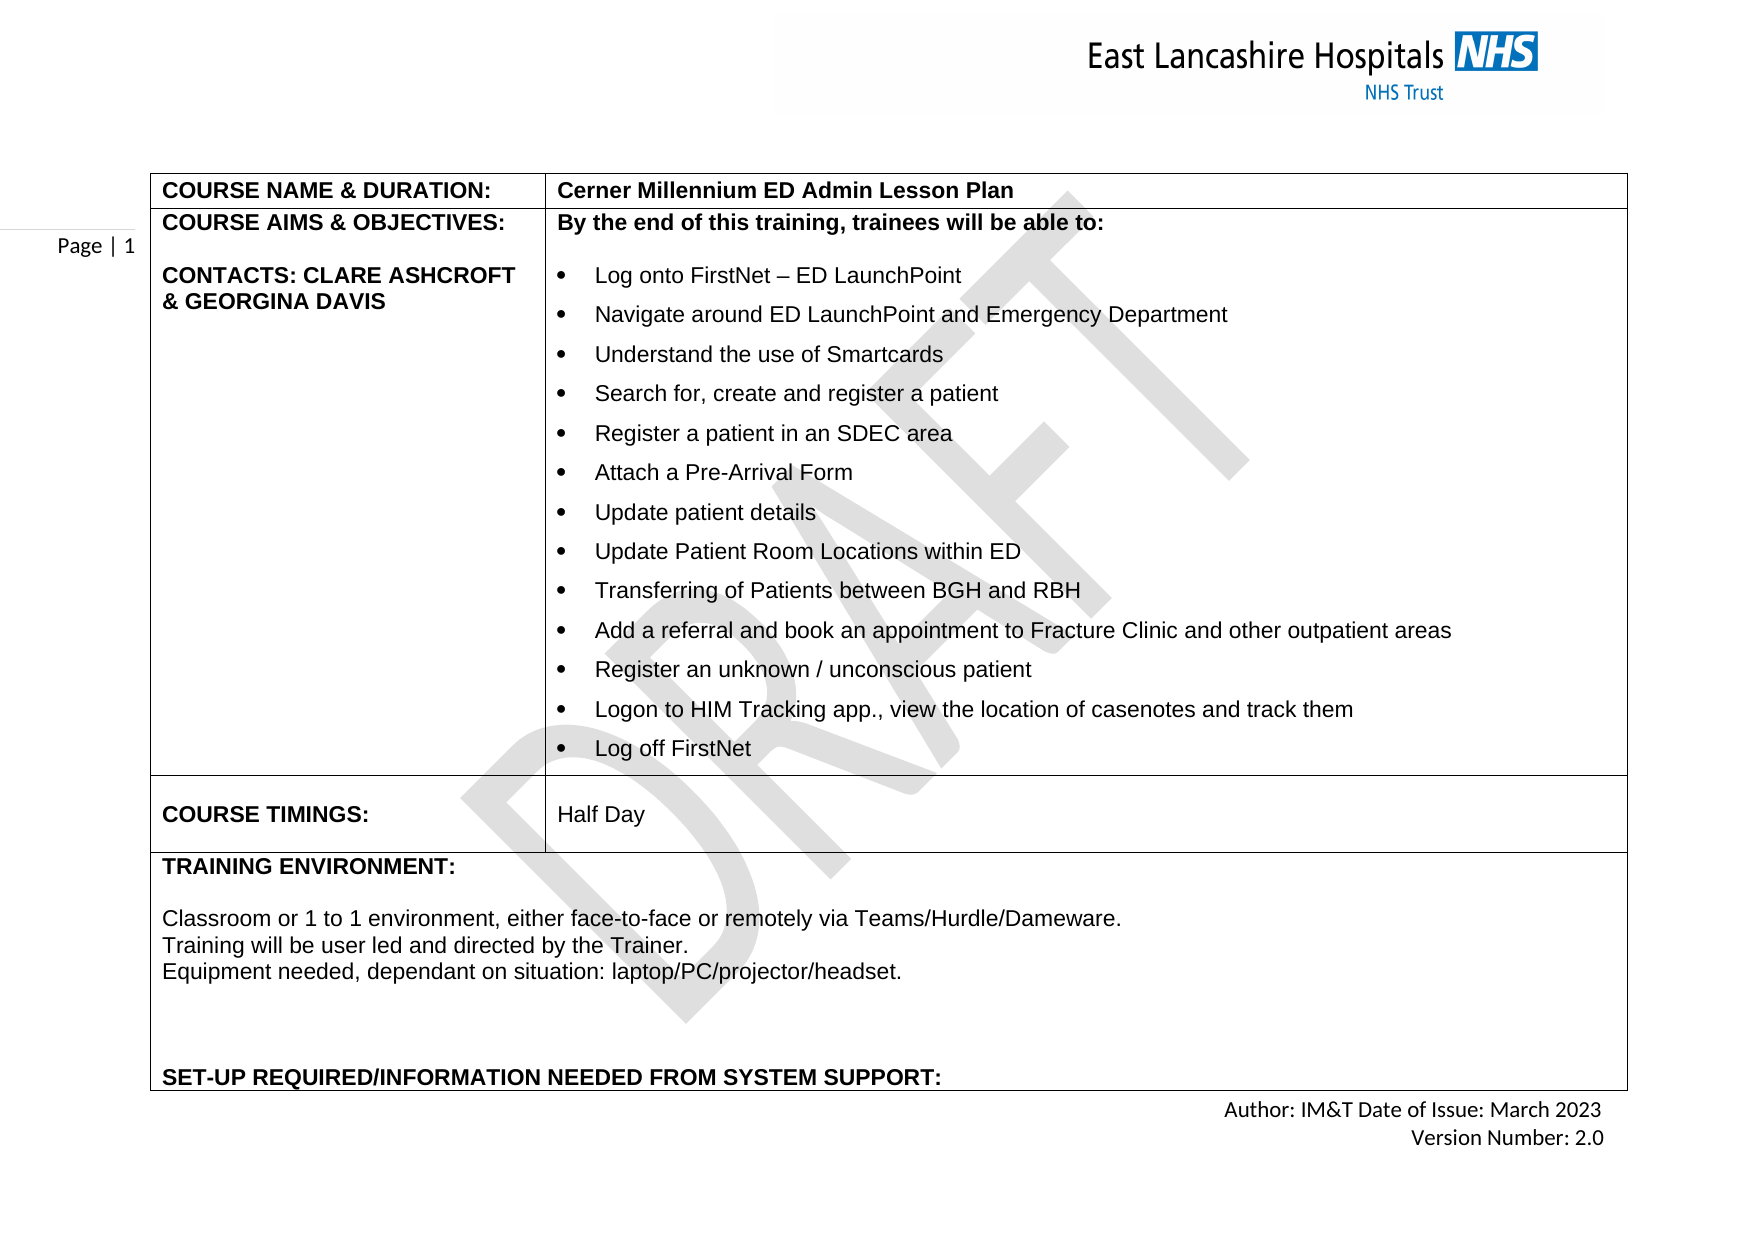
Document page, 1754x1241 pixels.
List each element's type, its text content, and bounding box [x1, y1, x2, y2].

table_header COURSE NAME & DURATION: [151, 174, 545, 208]
table_cell By the end of this training, trainees will be able to: Log onto FirstNet – ED LaunchPoint Navigate around ED LaunchPoint and Emergency Department Understand the use of Smartcards Search for, create and register a patient Register a patient in an SDEC area Attach a Pre-Arrival Form Update patient details Update Patient Room Locations within ED Transferring of Patients between BGH and RBH Add a referral and book an appointment to Fracture Clinic and other outpatient areas Register an unknown / unconscious patient Logon to HIM Tracking app., view the location of casenotes and track them Log off FirstNet [546, 209, 1627, 775]
table_cell Half Day [546, 776, 1627, 852]
table_cell COURSE TIMINGS: [151, 776, 545, 852]
table_header Cerner Millennium ED Admin Lesson Plan [546, 174, 1627, 208]
table_cell COURSE AIMS & OBJECTIVES: CONTACTS: CLARE ASHCROFT & GEORGINA DAVIS [151, 209, 545, 775]
picture [772, 14, 1604, 114]
